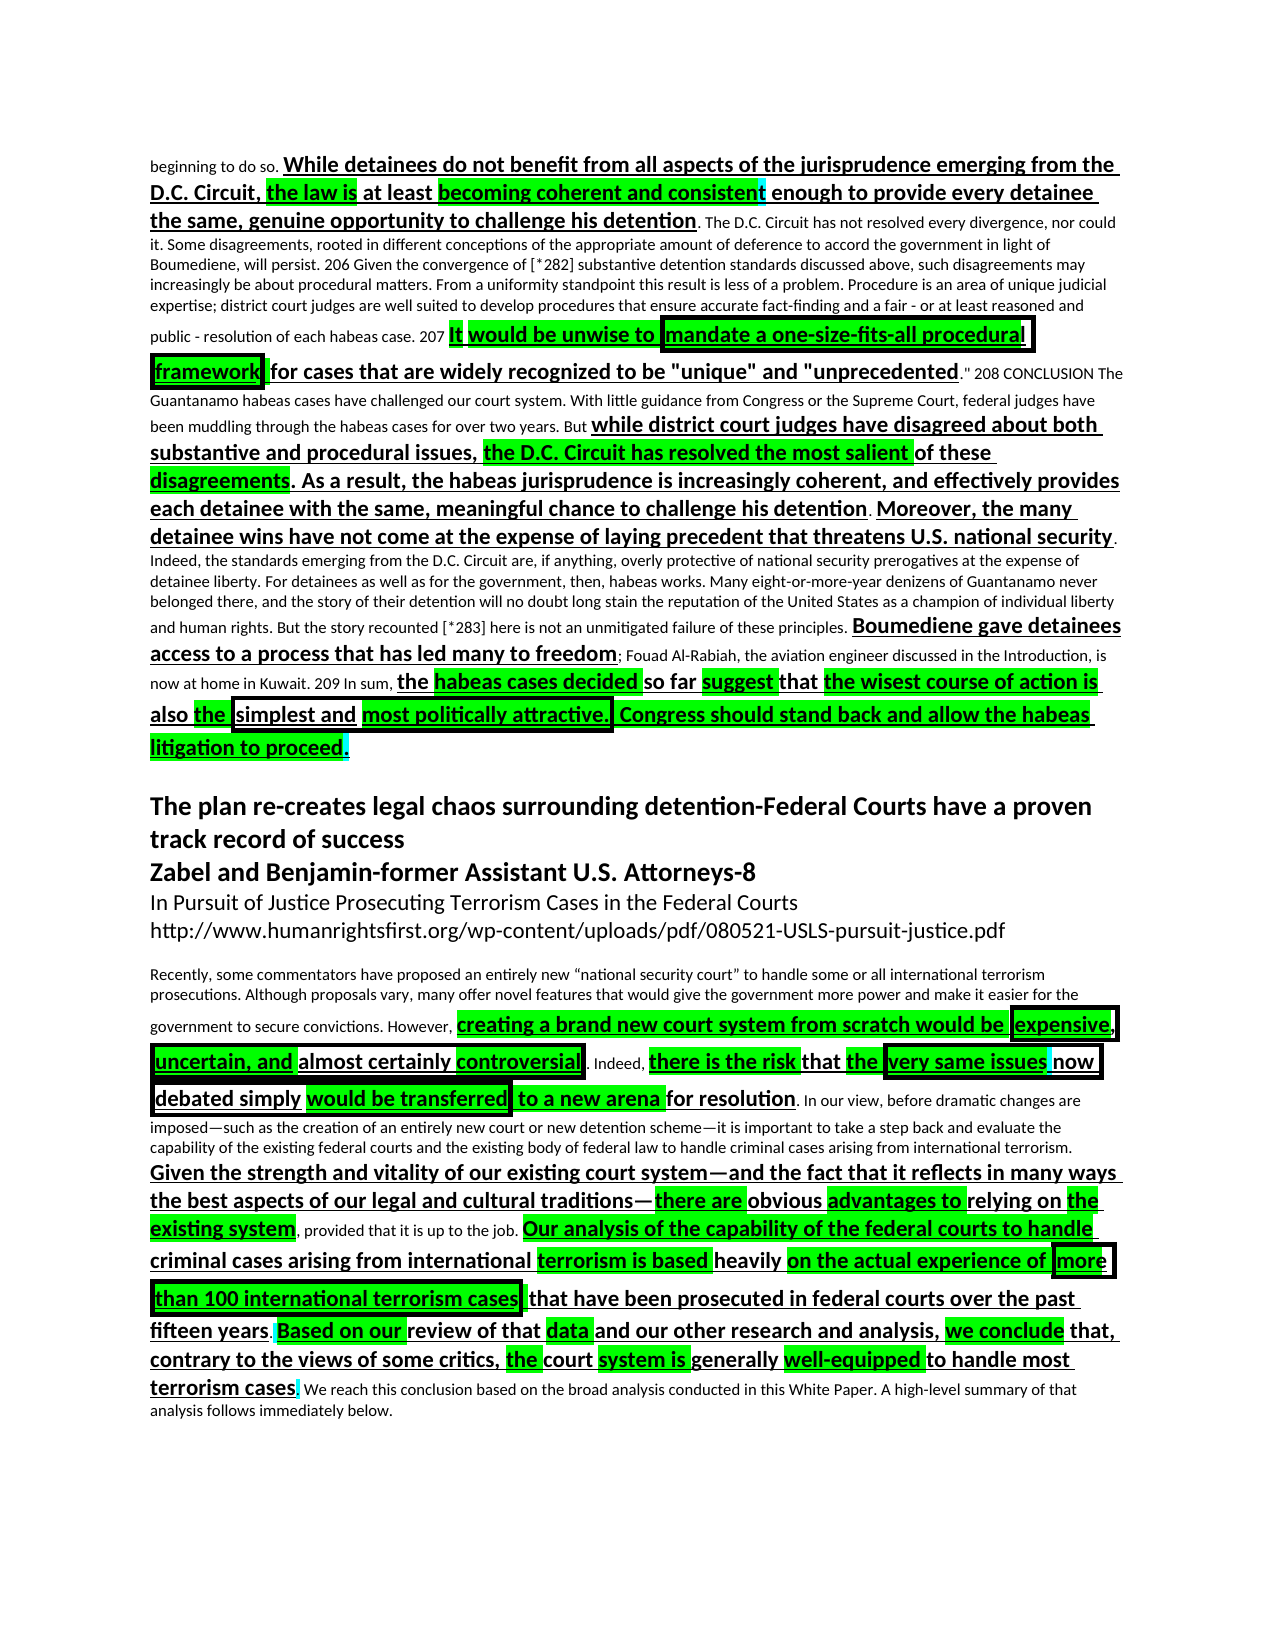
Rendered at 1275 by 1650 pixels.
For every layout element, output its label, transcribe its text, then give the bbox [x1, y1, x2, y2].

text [150, 150, 1125, 761]
text http://www.humanrightsfirst.org/wp-content/uploads/pdf/080521-USLS-pursuit-justice.pdf [150, 916, 1125, 944]
text Zabel and Benjamin-former Assistant U.S. Attorneys-8 [150, 855, 1125, 888]
text Recently, some commentators have proposed an entirely new “national security court” to handle some or all international terrorism prosecutions. Although proposals vary, many offer novel features that would give the government more power and make it easier for the government to secure convictions. However, creating a brand new court system from scratch would be expensive, uncertain, and almost certainly controversial. Indeed, there is the risk that the very same issues now debated simply would be transferred to a new arena for resolution. In our view, before dramatic changes are imposed—such as the creation of an entirely new court or new detention scheme—it is important to take a step back and evaluate the capability of the existing federal courts and the existing body of federal law to handle criminal cases arising from international terrorism. Given the strength and vitality of our existing court system—and the fact that it reflects in many ways the best aspects of our legal and cultural traditions—there are obvious advantages to relying on the existing system, provided that it is up to the job. Our analysis of the capability of the federal courts to handle criminal cases arising from international terrorism is based heavily on the actual experience of more than 100 international terrorism cases that have been prosecuted in federal courts over the past fifteen years. Based on our review of that data and our other research and analysis, we conclude that, contrary to the views of some critics, the court system is generally well-equipped to handle most terrorism cases. We reach this conclusion based on the broad analysis conducted in this White Paper. A high-level summary of that analysis follows immediately below. [150, 964, 1125, 1421]
text The plan re-creates legal chaos surrounding detention-Federal Courts have a proven track record of success [150, 789, 1125, 855]
text In Pursuit of Justice Prosecuting Terrorism Cases in the Federal Courts [150, 888, 1125, 916]
